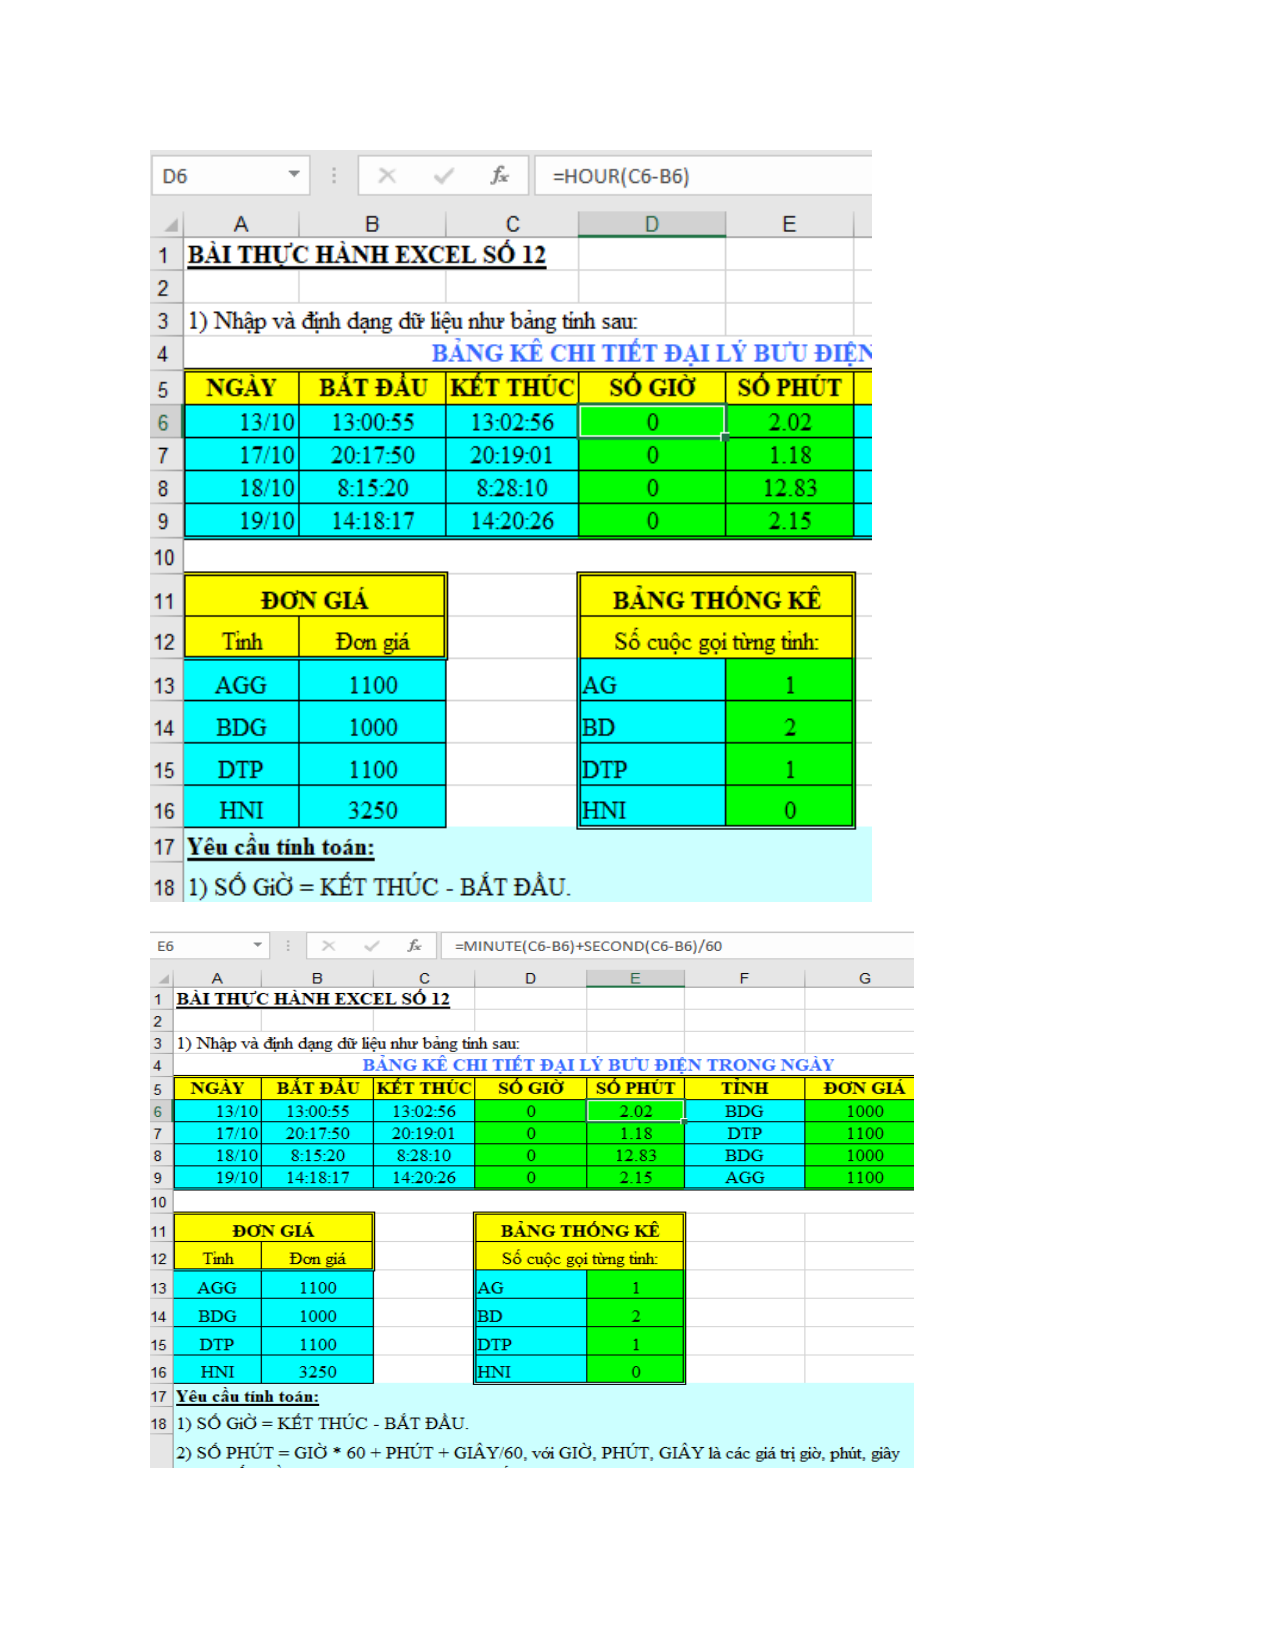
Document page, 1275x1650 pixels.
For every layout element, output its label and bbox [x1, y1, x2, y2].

picture [150, 150, 872, 902]
picture [150, 931, 914, 1468]
